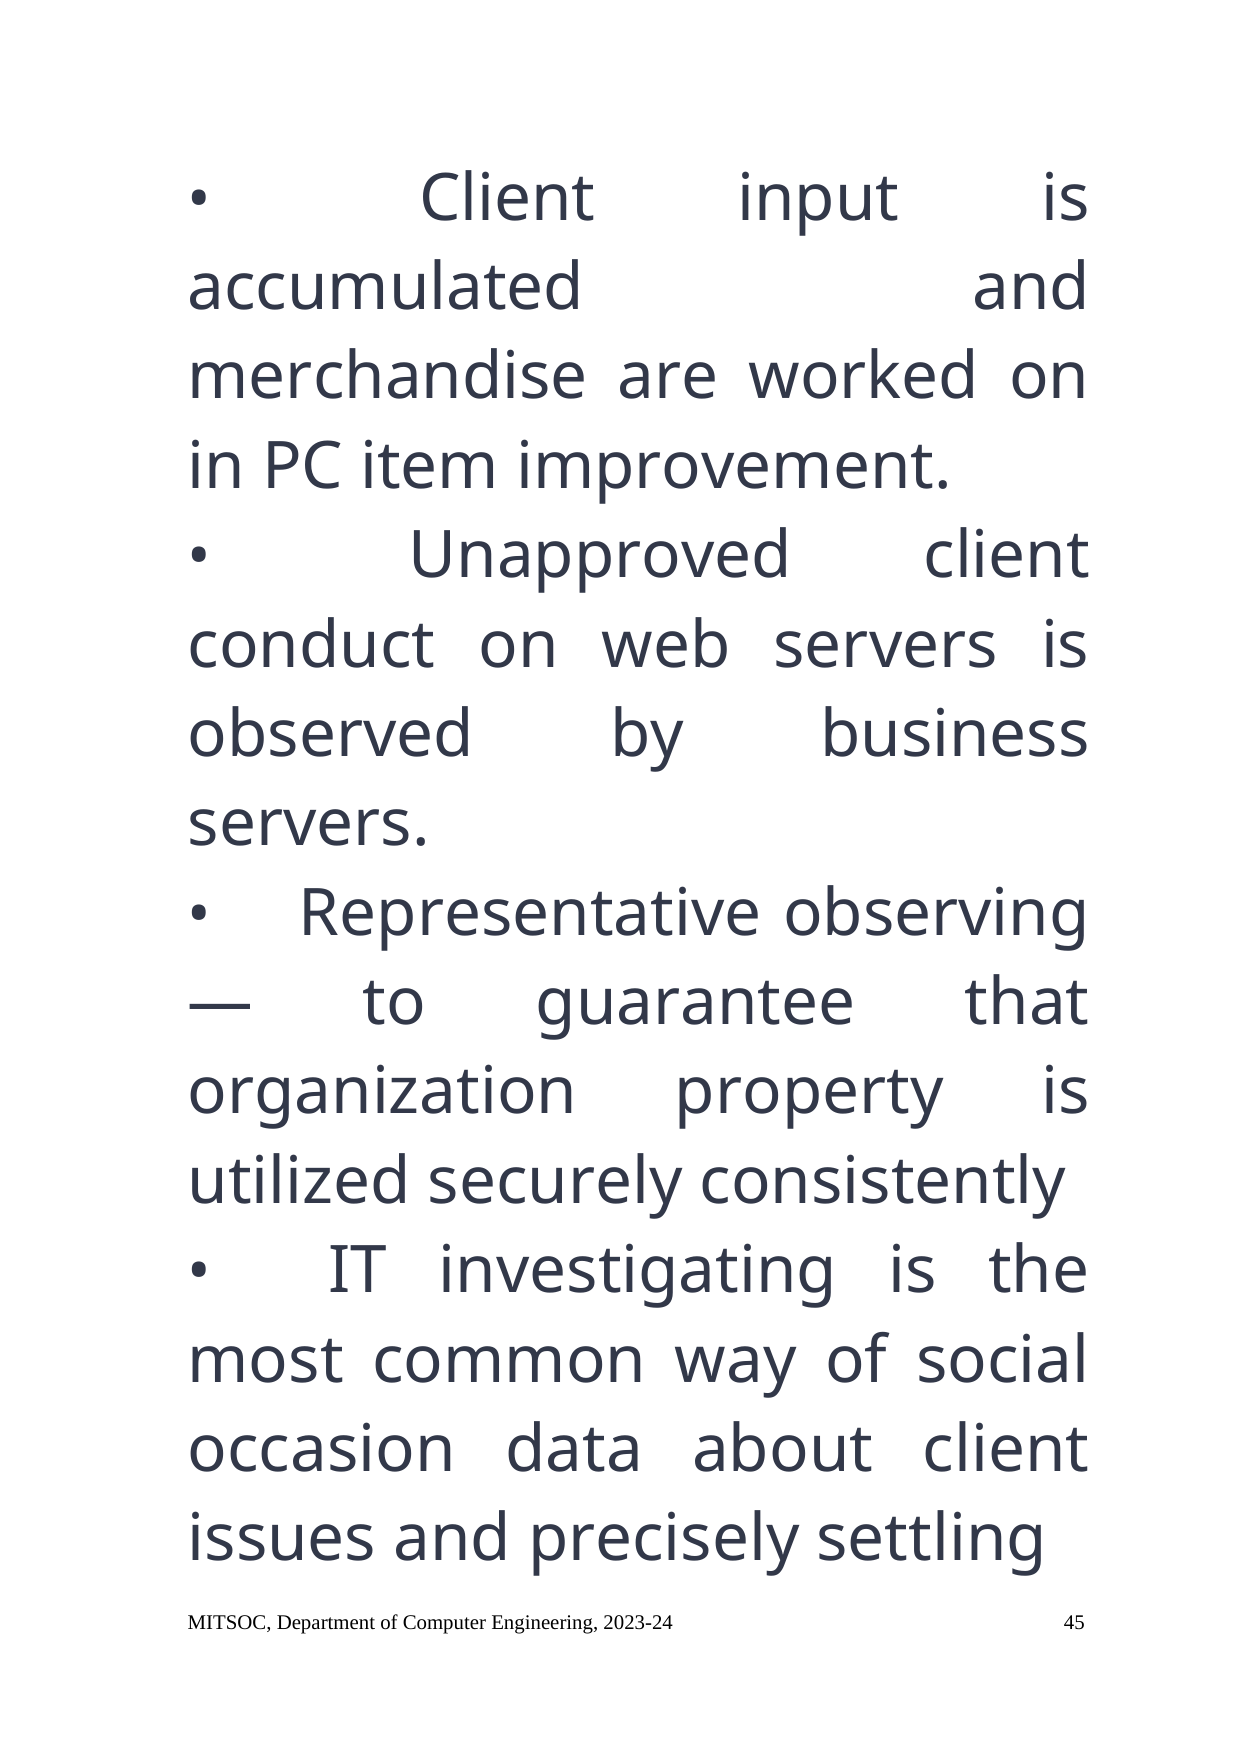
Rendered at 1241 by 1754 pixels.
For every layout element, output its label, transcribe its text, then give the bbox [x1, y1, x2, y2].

text • Unapproved client conduct on web servers is observed by business servers. [187, 507, 1090, 865]
text • Representative observing — to guarantee that organization property is utilized securely consistently [187, 865, 1090, 1222]
text • IT investigating is the most common way of social occasion data about client issues and precisely settling [187, 1222, 1090, 1580]
text • Client input is accumulated and merchandise are worked on in PC item improvement. [187, 150, 1090, 507]
